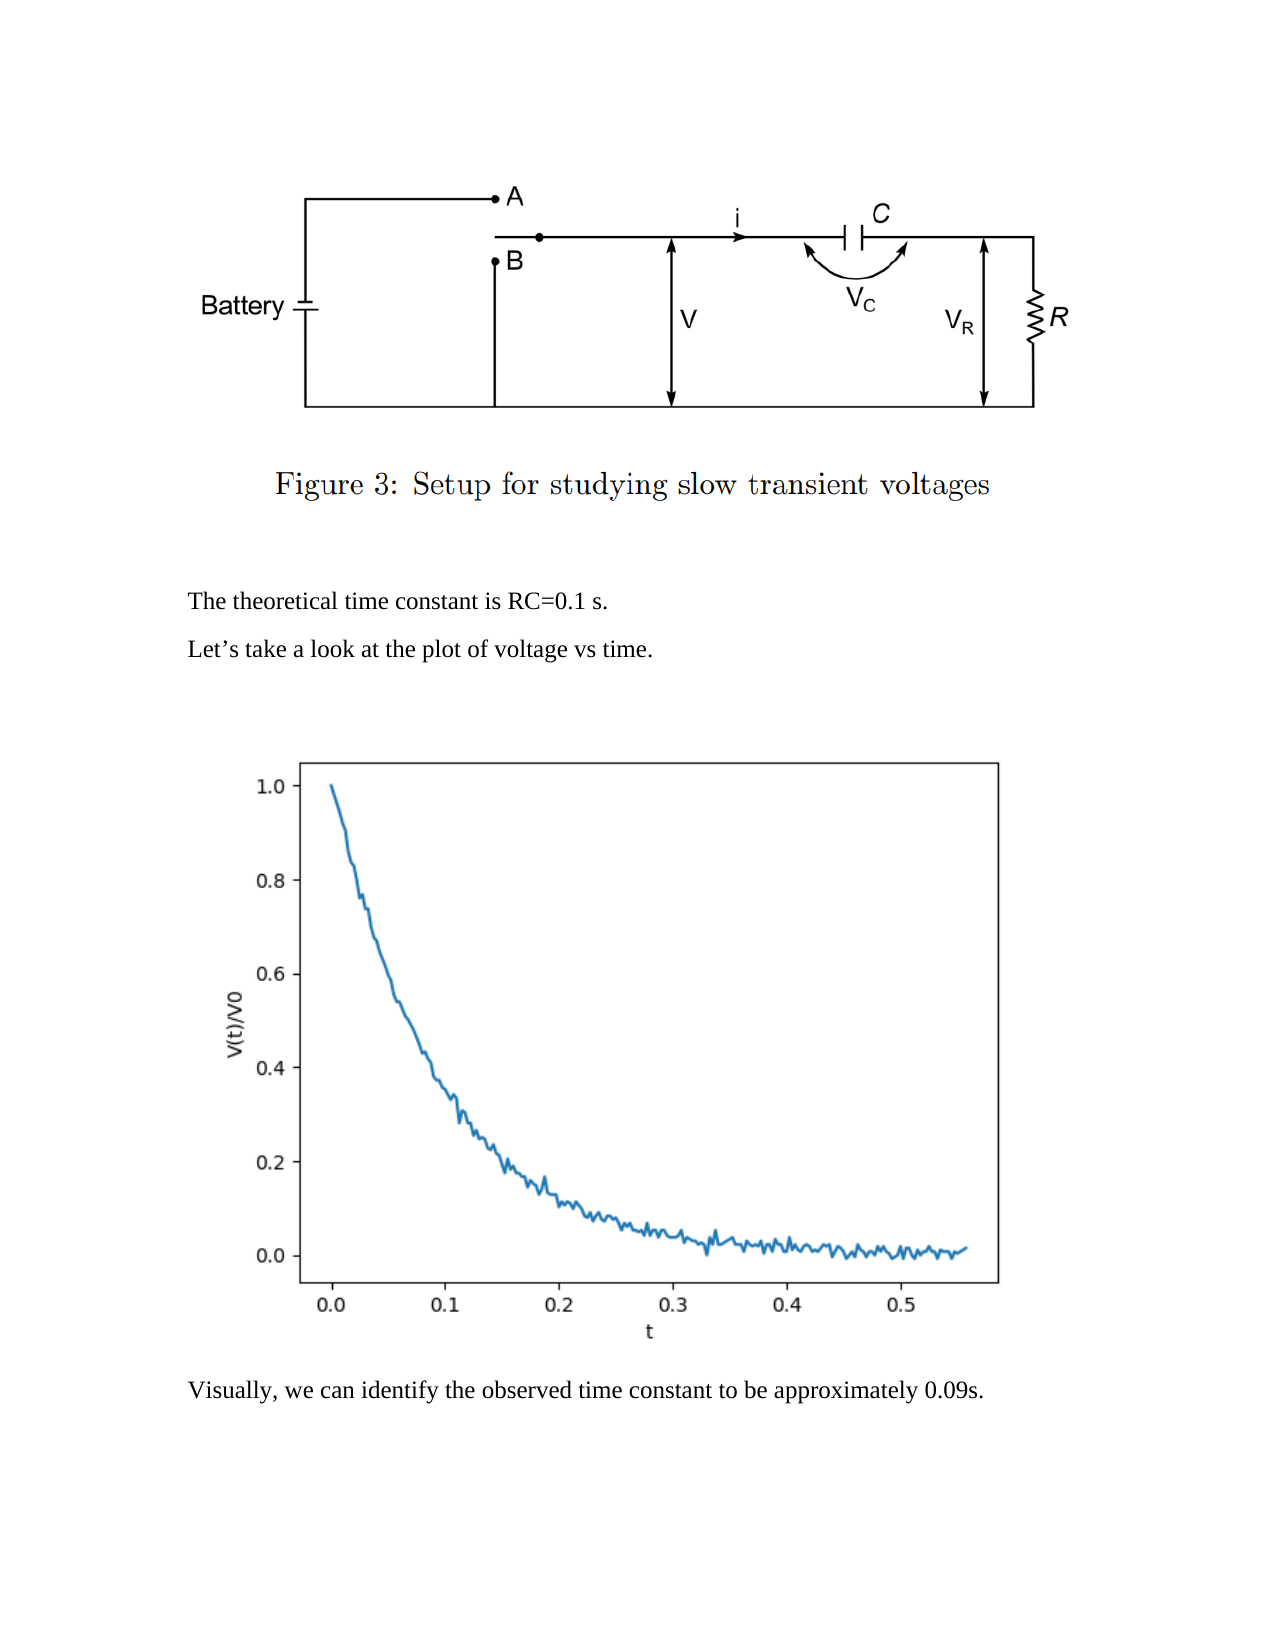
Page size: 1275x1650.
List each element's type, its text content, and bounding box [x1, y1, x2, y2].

text Let’s take a look at the plot of voltage vs time. [187, 634, 1087, 662]
picture [187, 150, 1088, 520]
text The theoretical time constant is RC=0.1 s. [187, 586, 1087, 615]
text Visually, we can identify the observed time constant to be approximately 0.09s. [187, 1375, 1087, 1404]
picture [187, 681, 1088, 1357]
